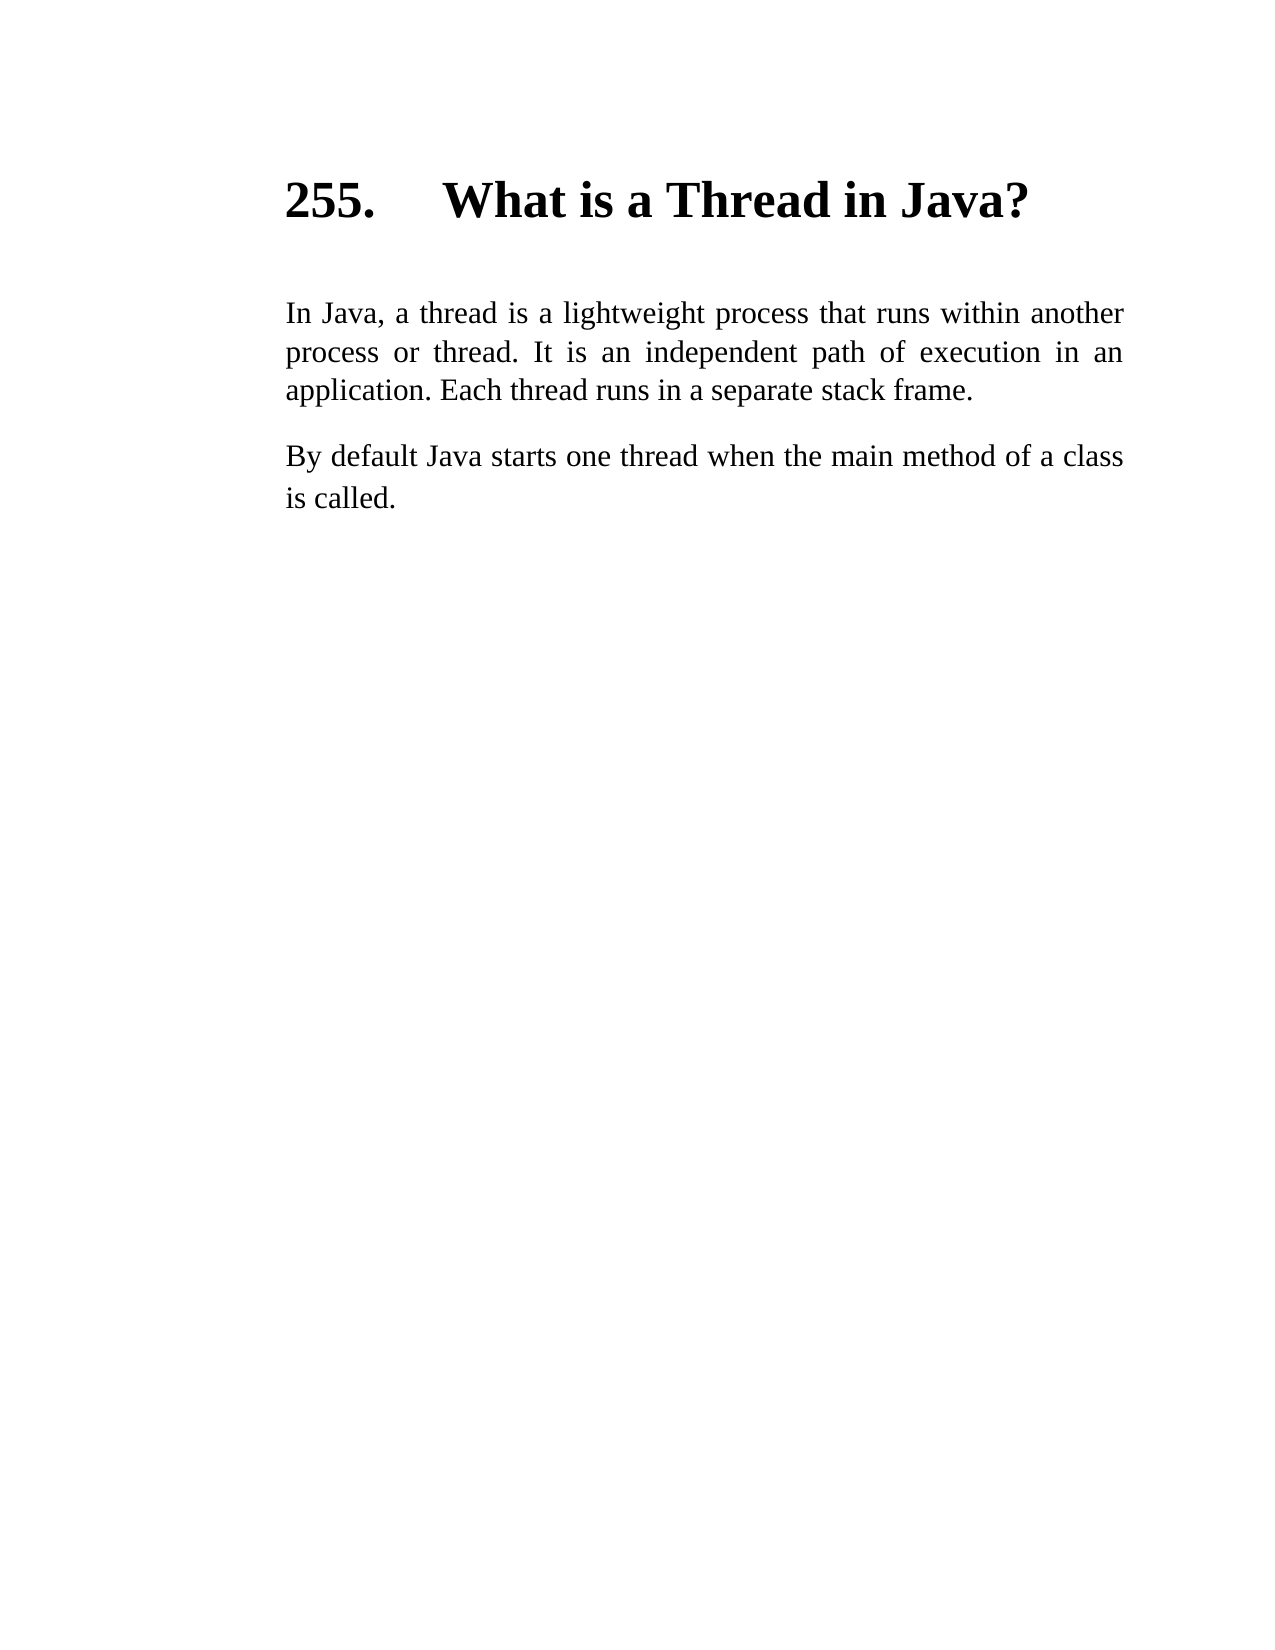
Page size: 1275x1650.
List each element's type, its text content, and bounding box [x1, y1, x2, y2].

text In Java, a thread is a lightweight process that runs within another process or thread. It is an independent path of execution in an application. Each thread runs in a separate stack frame. [285, 294, 1125, 407]
list What is a Thread in Java? [284, 169, 1125, 229]
text By default Java starts one thread when the main method of a class is called. [285, 437, 1125, 515]
